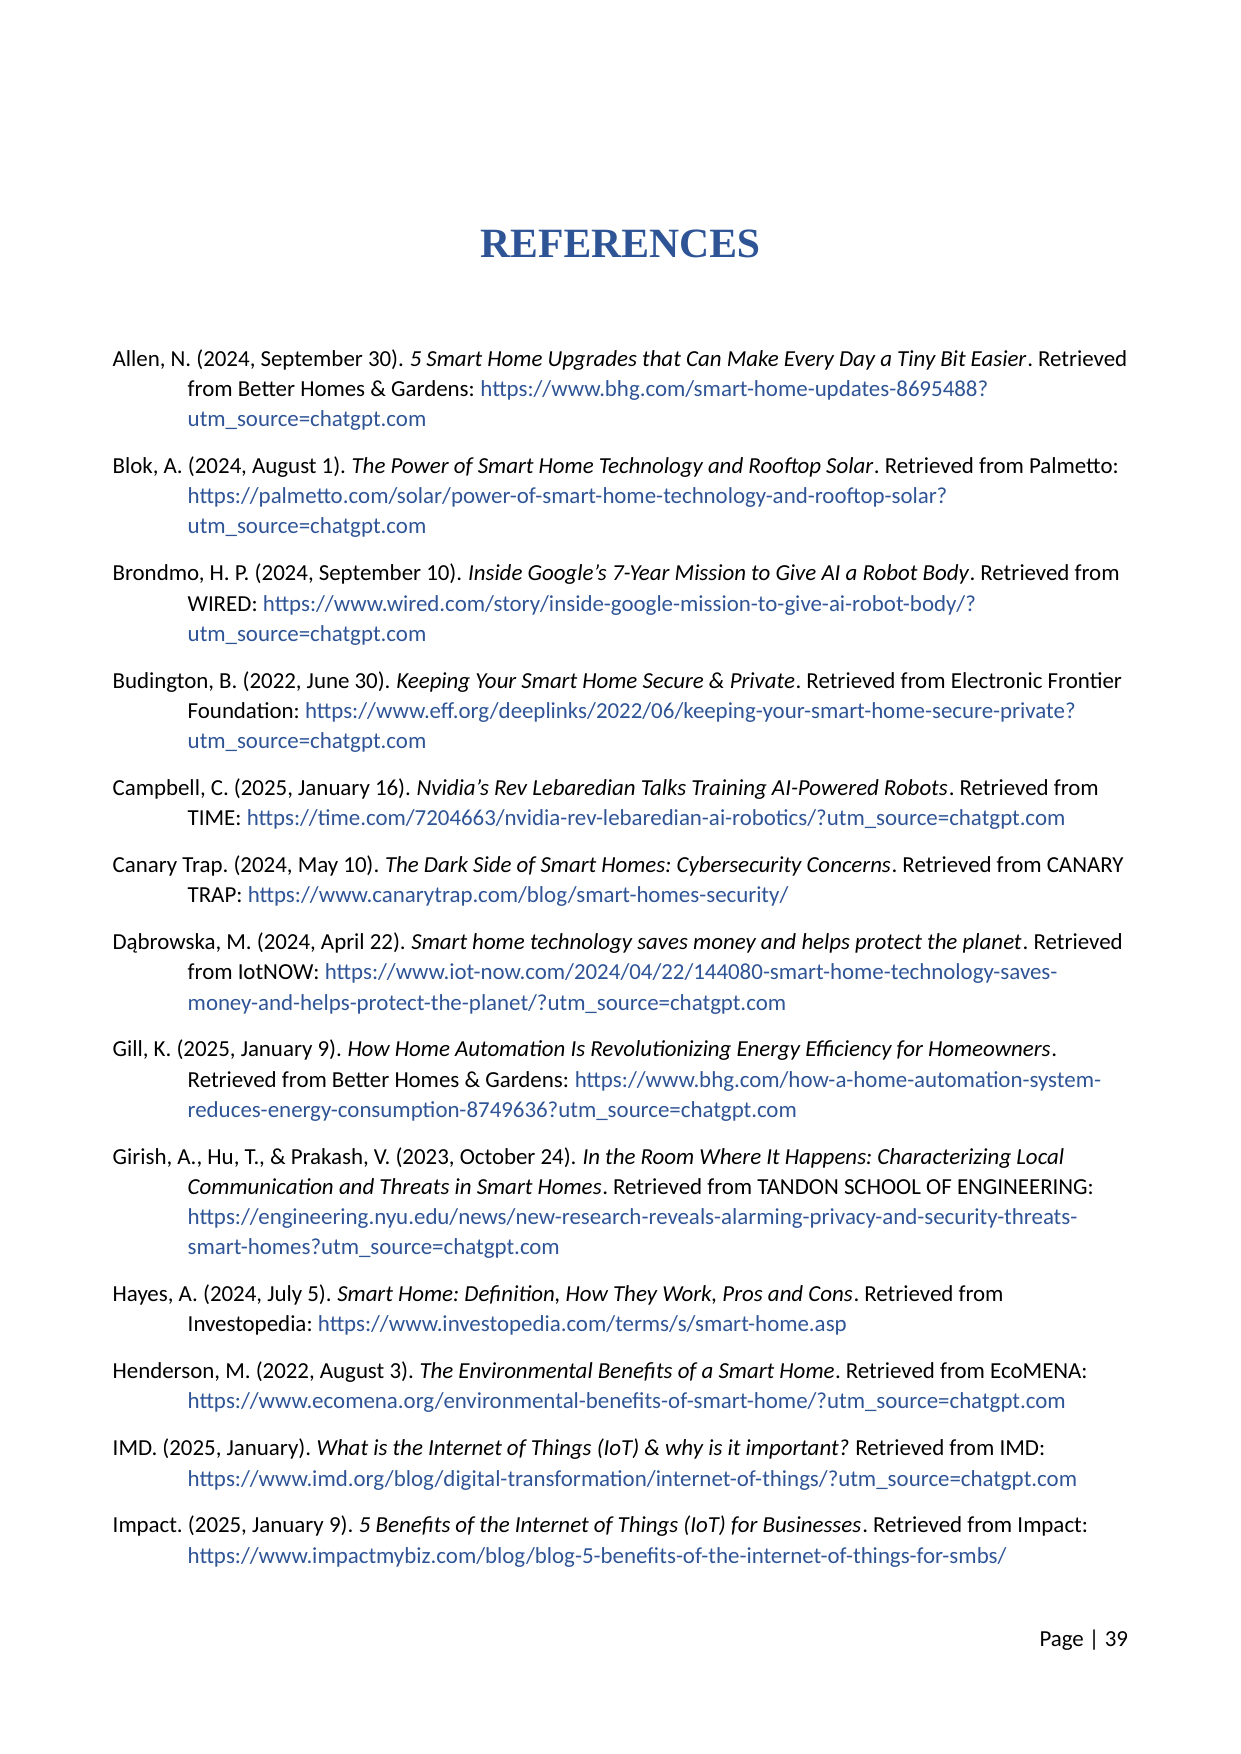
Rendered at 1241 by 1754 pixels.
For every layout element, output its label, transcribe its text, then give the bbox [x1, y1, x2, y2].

text REFERENCES [112, 218, 1128, 266]
